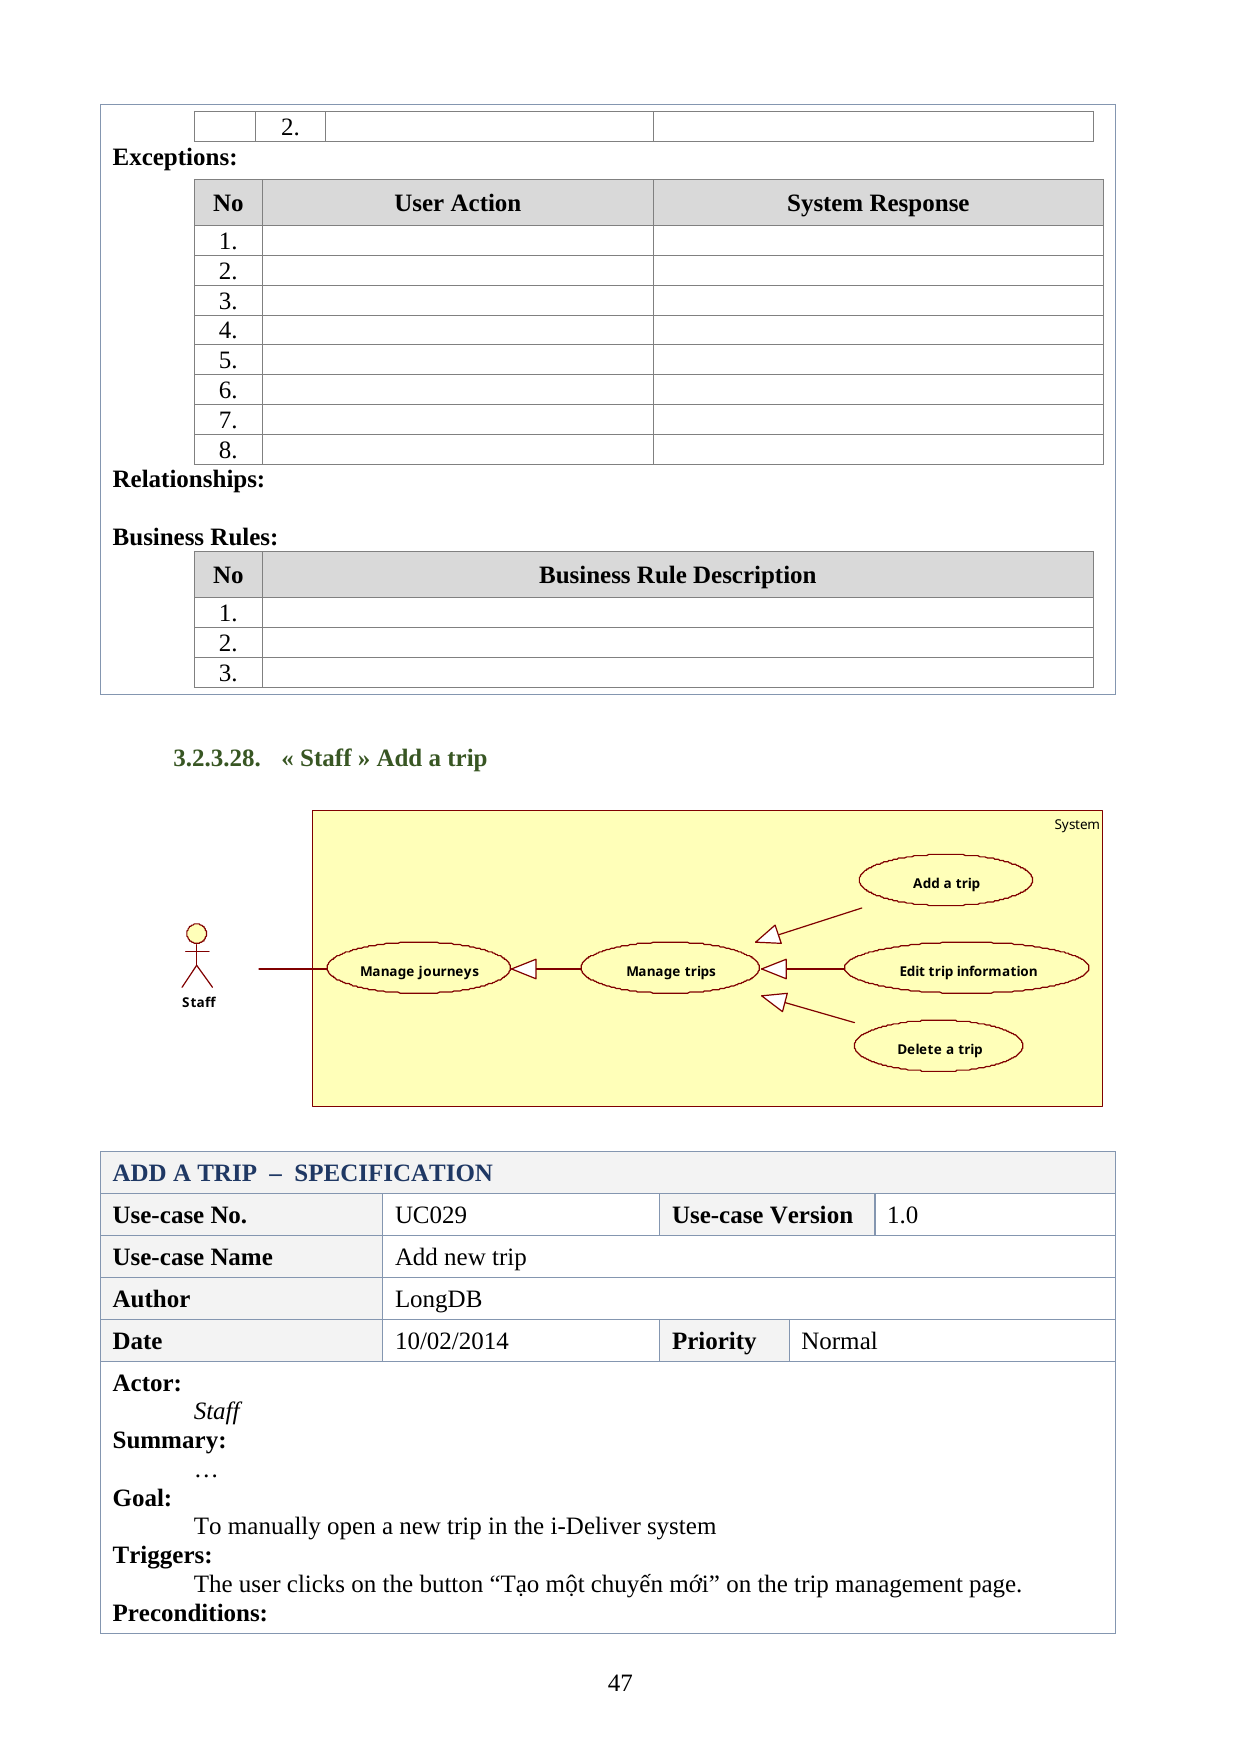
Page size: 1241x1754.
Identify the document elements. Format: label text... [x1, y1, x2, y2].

table_cell Priority [660, 1320, 789, 1361]
table_cell Use-case Name [101, 1236, 382, 1277]
table_header ADD A TRIP – SPECIFICATION [101, 1152, 1115, 1193]
table_cell Use-case No. [101, 1194, 382, 1235]
table_cell Normal [790, 1320, 1115, 1361]
table_cell 10/02/2014 [383, 1320, 659, 1361]
table_cell Use-case Version [660, 1194, 874, 1235]
table_cell 1.0 [876, 1194, 1115, 1235]
table_cell Author [101, 1278, 382, 1319]
table_cell Date [101, 1320, 382, 1361]
table_cell UC029 [383, 1194, 659, 1235]
subtitle « Staff » Add a trip [261, 743, 1128, 771]
table_cell LongDB [383, 1278, 1115, 1319]
table_cell Add new trip [383, 1236, 1115, 1277]
